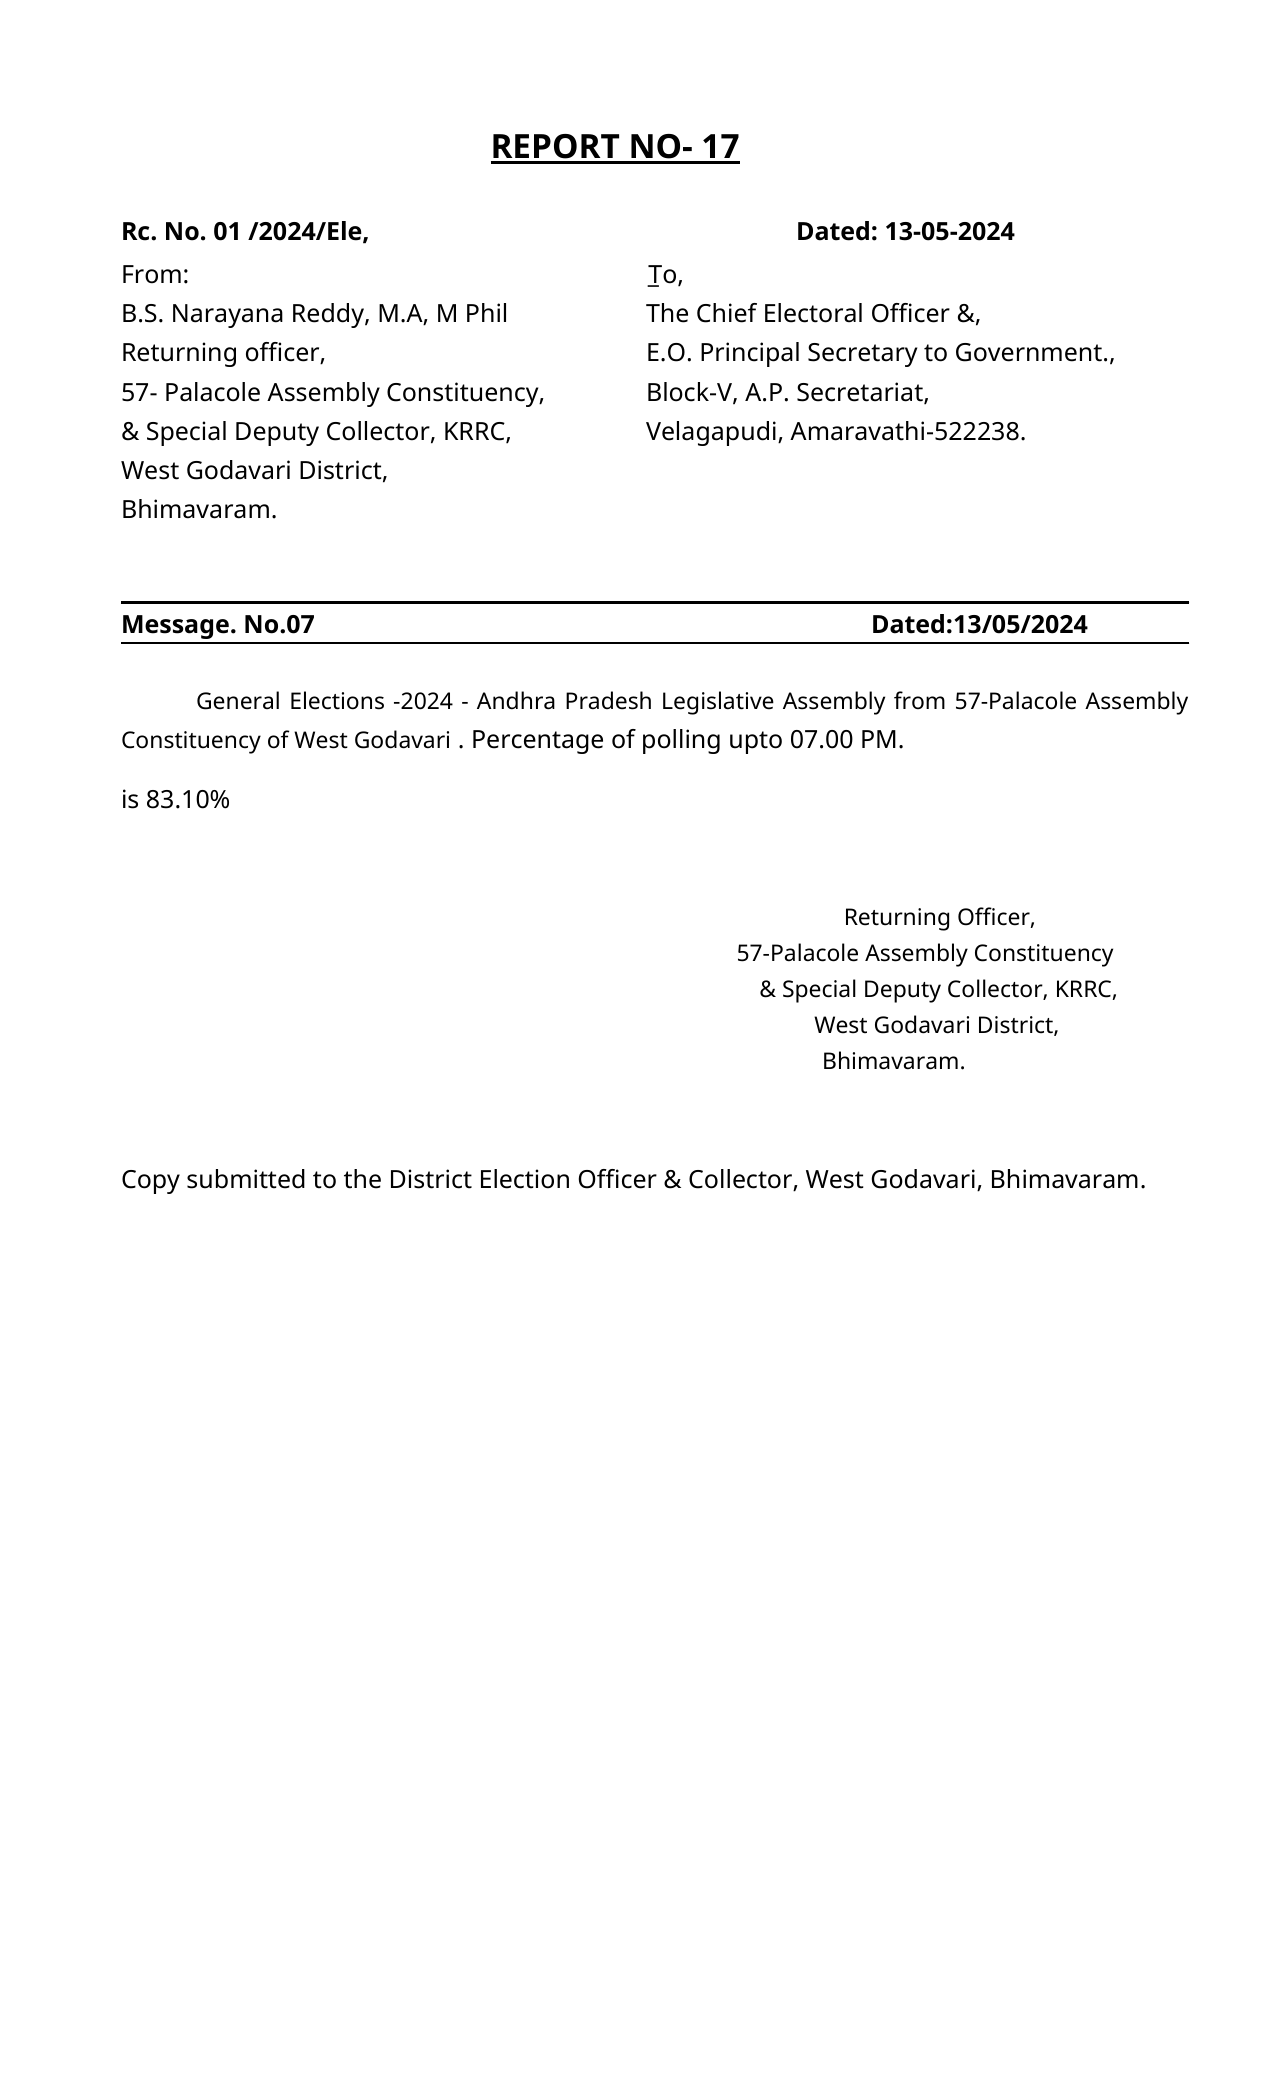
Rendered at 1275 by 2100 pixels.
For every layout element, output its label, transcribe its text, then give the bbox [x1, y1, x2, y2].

text 57-Palacole Assembly Constituency [571, 937, 1189, 968]
text Rc. No. 01 /2024/Ele, Dated: 13-05-2024 [121, 214, 1189, 248]
text Bhimavaram. [646, 1045, 1189, 1076]
text Message. No.07 Dated:13/05/2024 [121, 604, 1189, 642]
text Bhimavaram. [121, 492, 1264, 526]
text & Special Deputy Collector, KRRC, [571, 973, 1189, 1004]
text Returning Officer, [571, 901, 1189, 933]
text From: To, [121, 257, 1189, 291]
text Copy submitted to the District Election Officer & Collector, West Godavari, Bhimavaram. [121, 1162, 1189, 1196]
text Returning officer, E.O. Principal Secretary to Government., [121, 335, 1275, 369]
text General Elections -2024 - Andhra Pradesh Legislative Assembly from 57-Palacole Assembly Constituency of West Godavari . Percentage of polling upto 07.00 PM. [121, 685, 1189, 755]
text West Godavari District, [571, 1009, 1189, 1040]
text is 83.10% [121, 781, 1189, 815]
text REPORT NO- 17 [121, 123, 1109, 168]
text & Special Deputy Collector, KRRC, Velagapudi, Amaravathi-522238. [121, 413, 1189, 447]
text 57- Palacole Assembly Constituency, Block-V, A.P. Secretariat, [121, 374, 1189, 408]
text West Godavari District, [121, 452, 1264, 487]
text B.S. Narayana Reddy, M.A, M Phil The Chief Electoral Officer &, [121, 296, 1253, 330]
